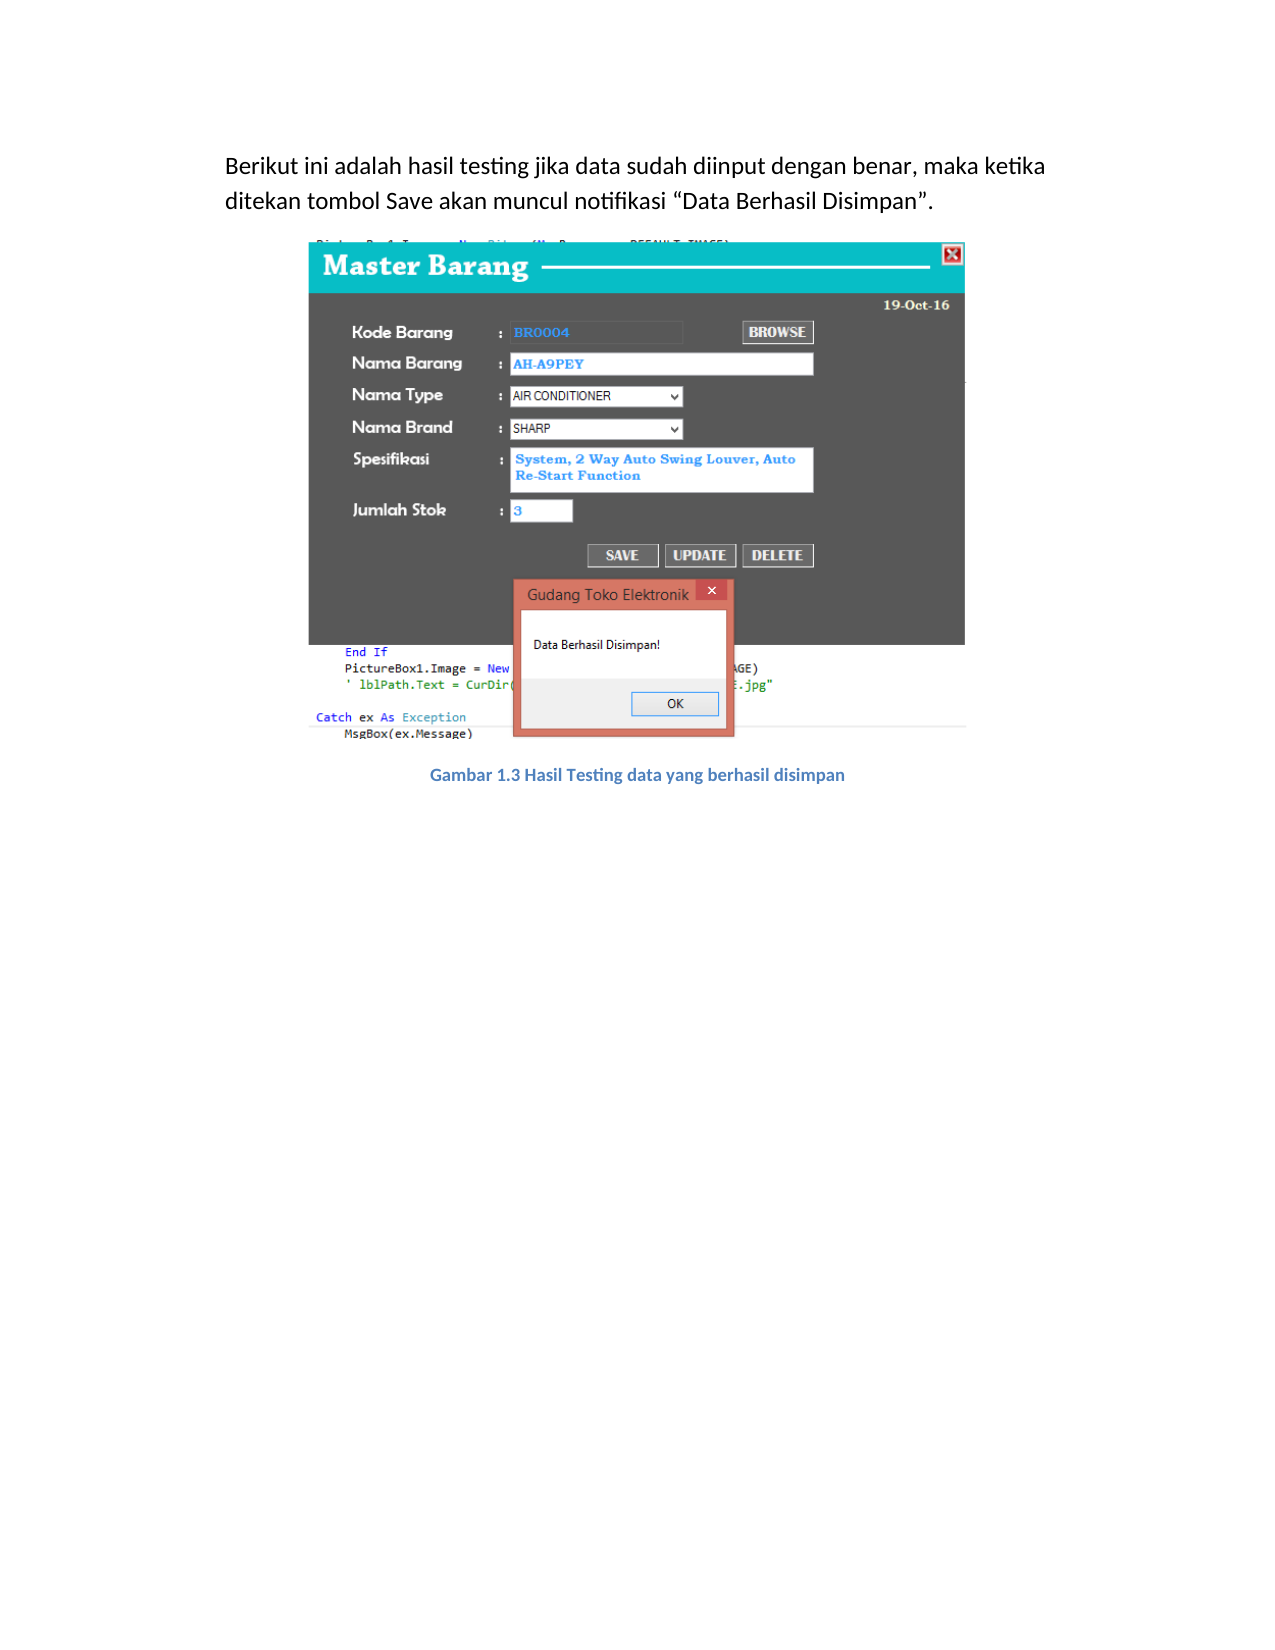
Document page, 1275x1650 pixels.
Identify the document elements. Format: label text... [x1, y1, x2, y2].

text Gambar 1.3 Hasil Testing data yang berhasil disimpan [150, 763, 1125, 786]
text Berikut ini adalah hasil testing jika data sudah diinput dengan benar, maka ketika ditekan tombol Save akan muncul notifikasi “Data Berhasil Disimpan”. [225, 150, 1125, 216]
picture [308, 240, 967, 739]
